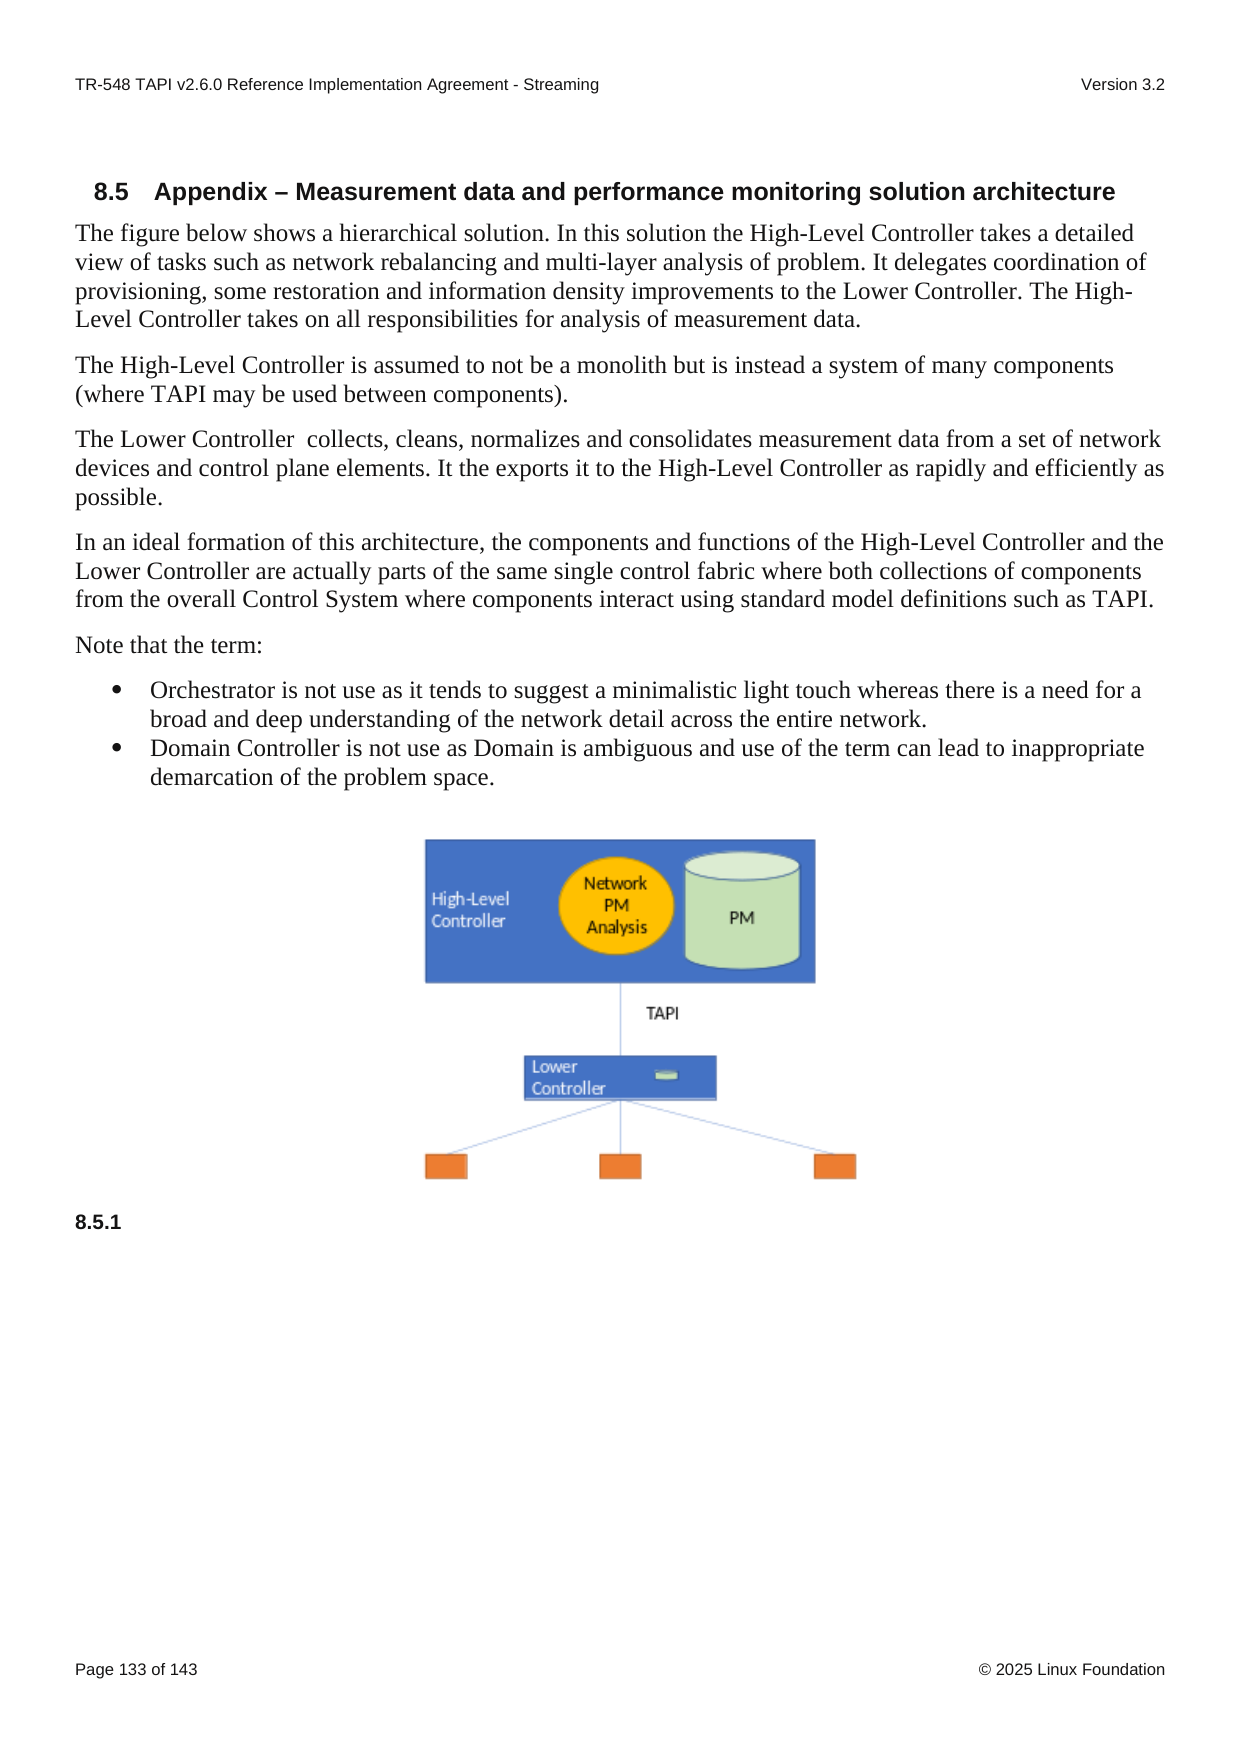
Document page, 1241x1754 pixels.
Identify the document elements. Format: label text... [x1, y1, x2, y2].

text The Lower Controller collects, cleans, normalizes and consolidates measurement data from a set of network devices and control plane elements. It the exports it to the High-Level Controller as rapidly and efficiently as possible. [75, 424, 1165, 510]
text Note that the term: [75, 630, 1165, 659]
text The High-Level Controller is assumed to not be a monolith but is instead a system of many components (where TAPI may be used between components). [75, 350, 1165, 407]
subtitle Appendix – Measurement data and performance monitoring solution architecture [94, 177, 1165, 206]
text In an ideal formation of this architecture, the components and functions of the High-Level Controller and the Lower Controller are actually parts of the same single control fabric where both collections of components from the overall Control System where components interact using standard model definitions such as TAPI. [75, 527, 1165, 613]
list Orchestrator is not use as it tends to suggest a minimalistic light touch whereas there is a need for a broad and deep understanding of the network detail across the entire network. [112, 675, 1165, 733]
text The figure below shows a hierarchical solution. In this solution the High-Level Controller takes a detailed view of tasks such as network rebalancing and multi-layer analysis of problem. It delegates coordination of provisioning, some restoration and information density improvements to the Lower Controller. The High-Level Controller takes on all responsibilities for analysis of measurement data. [75, 218, 1165, 333]
list Domain Controller is not use as Domain is ambiguous and use of the term can lead to inappropriate demarcation of the problem space. [112, 733, 1165, 790]
